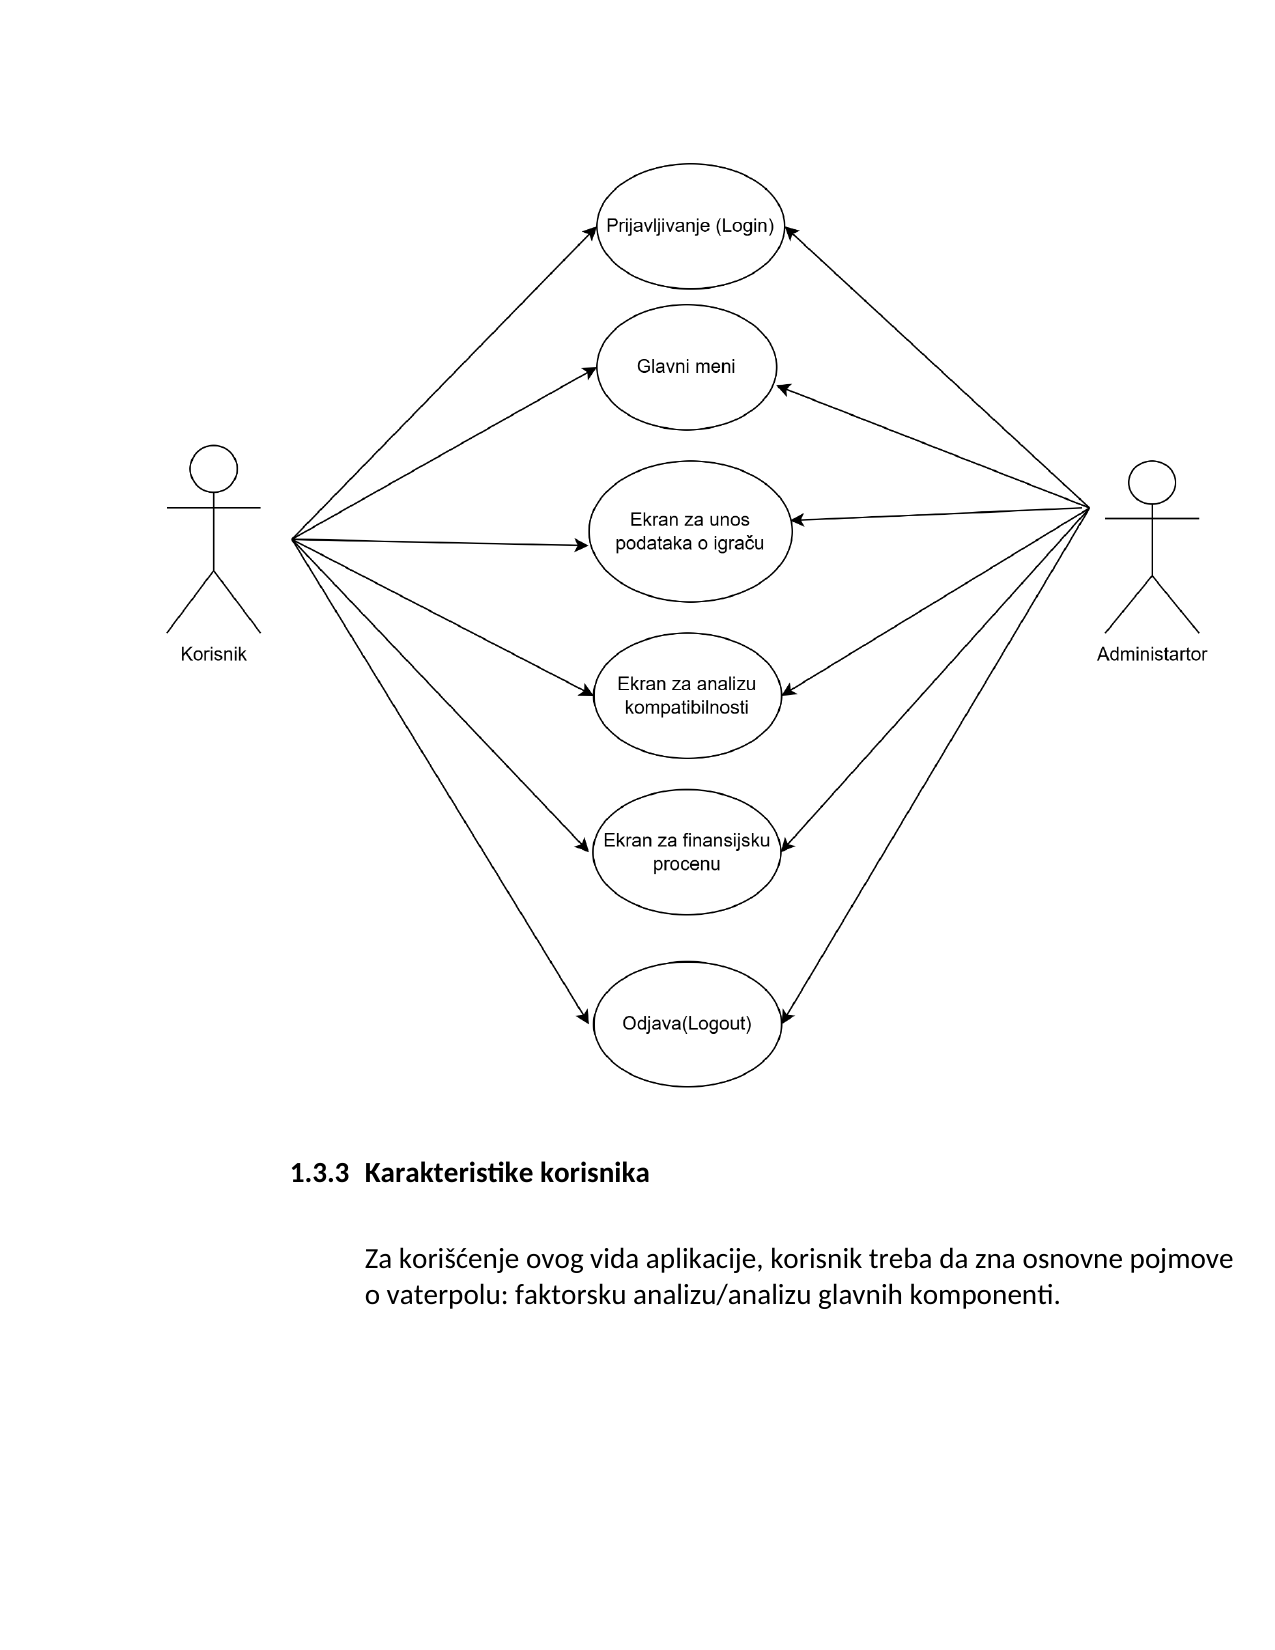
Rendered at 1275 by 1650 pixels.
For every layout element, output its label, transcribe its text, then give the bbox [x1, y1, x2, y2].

title Karakteristike korisnika [289, 1154, 1246, 1189]
title Za korišćenje ovog vida aplikacije, korisnik treba da zna osnovne pojmove o vaterpolu: faktorsku analizu/analizu glavnih komponenti. [364, 1241, 1246, 1312]
picture [150, 147, 1223, 1103]
